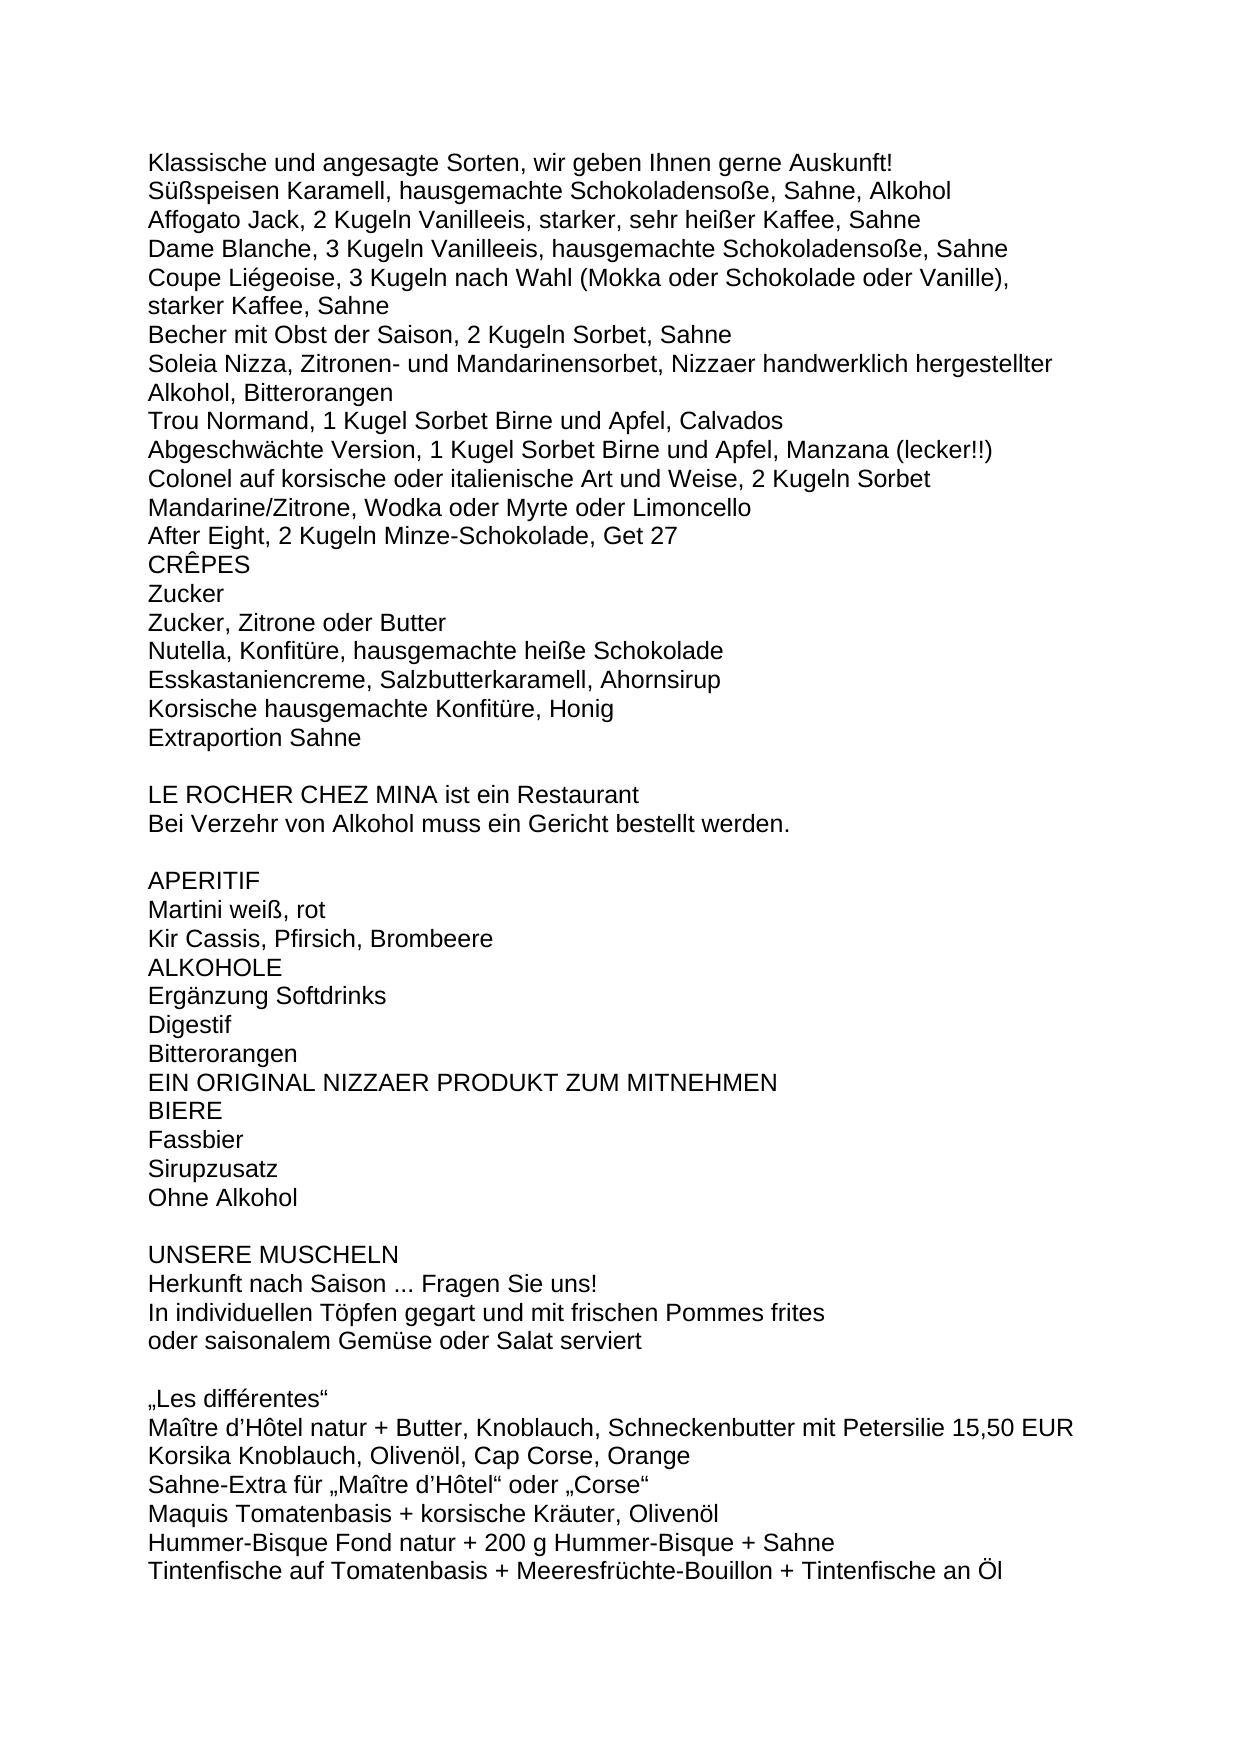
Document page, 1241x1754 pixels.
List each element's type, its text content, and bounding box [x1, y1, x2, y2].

text Hummer-Bisque Fond natur + 200 g Hummer-Bisque + Sahne [148, 1528, 1093, 1556]
text Fassbier [148, 1125, 1093, 1154]
text Extraportion Sahne [148, 723, 1093, 751]
text APERITIF [148, 866, 1093, 895]
text Sirupzusatz [148, 1154, 1093, 1183]
text Herkunft nach Saison ... Fragen Sie uns! [148, 1269, 1093, 1298]
text Ergänzung Softdrinks [148, 981, 1093, 1010]
text Klassische und angesagte Sorten, wir geben Ihnen gerne Auskunft! [148, 148, 1093, 176]
text Nutella, Konfitüre, hausgemachte heiße Schokolade [148, 636, 1093, 665]
text Abgeschwächte Version, 1 Kugel Sorbet Birne und Apfel, Manzana (lecker!!) [148, 435, 1093, 464]
text Kir Cassis, Pfirsich, Brombeere [148, 924, 1093, 953]
text Tintenfische auf Tomatenbasis + Meeresfrüchte-Bouillon + Tintenfische an Öl [148, 1556, 1093, 1585]
text Korsische hausgemachte Konfitüre, Honig [148, 694, 1093, 723]
text oder saisonalem Gemüse oder Salat serviert [148, 1326, 1093, 1355]
text Affogato Jack, 2 Kugeln Vanilleeis, starker, sehr heißer Kaffee, Sahne [148, 205, 1093, 234]
text Ohne Alkohol [148, 1183, 1093, 1211]
text Bei Verzehr von Alkohol muss ein Gericht bestellt werden. [148, 809, 1093, 838]
text Zucker [148, 579, 1093, 608]
text Bitterorangen [148, 1039, 1093, 1068]
text Colonel auf korsische oder italienische Art und Weise, 2 Kugeln Sorbet Mandarine/Zitrone, Wodka oder Myrte oder Limoncello [148, 464, 1093, 521]
text Trou Normand, 1 Kugel Sorbet Birne und Apfel, Calvados [148, 406, 1093, 435]
text UNSERE MUSCHELN [148, 1240, 1093, 1269]
text LE ROCHER CHEZ MINA ist ein Restaurant [148, 780, 1093, 809]
text Zucker, Zitrone oder Butter [148, 608, 1093, 636]
text Martini weiß, rot [148, 895, 1093, 924]
text Korsika Knoblauch, Olivenöl, Cap Corse, Orange [148, 1441, 1093, 1470]
text Maître d’Hôtel natur + Butter, Knoblauch, Schneckenbutter mit Petersilie 15,50 EUR [148, 1413, 1093, 1441]
text „Les différentes“ [148, 1384, 1093, 1413]
text BIERE [148, 1096, 1093, 1125]
text Digestif [148, 1010, 1093, 1039]
text Süßspeisen Karamell, hausgemachte Schokoladensoße, Sahne, Alkohol [148, 176, 1093, 205]
text Coupe Liégeoise, 3 Kugeln nach Wahl (Mokka oder Schokolade oder Vanille), starker Kaffee, Sahne [148, 263, 1093, 320]
text Esskastaniencreme, Salzbutterkaramell, Ahornsirup [148, 665, 1093, 694]
text ALKOHOLE [148, 953, 1093, 981]
text Dame Blanche, 3 Kugeln Vanilleeis, hausgemachte Schokoladensoße, Sahne [148, 234, 1093, 263]
text Becher mit Obst der Saison, 2 Kugeln Sorbet, Sahne [148, 320, 1093, 349]
text Sahne-Extra für „Maître d’Hôtel“ oder „Corse“ [148, 1470, 1093, 1499]
text After Eight, 2 Kugeln Minze-Schokolade, Get 27 [148, 521, 1093, 550]
text CRÊPES [148, 550, 1093, 579]
text Maquis Tomatenbasis + korsische Kräuter, Olivenöl [148, 1499, 1093, 1528]
text Soleia Nizza, Zitronen- und Mandarinensorbet, Nizzaer handwerklich hergestellter Alkohol, Bitterorangen [148, 349, 1093, 406]
text In individuellen Töpfen gegart und mit frischen Pommes frites [148, 1298, 1093, 1326]
text EIN ORIGINAL NIZZAER PRODUKT ZUM MITNEHMEN [148, 1068, 1093, 1096]
